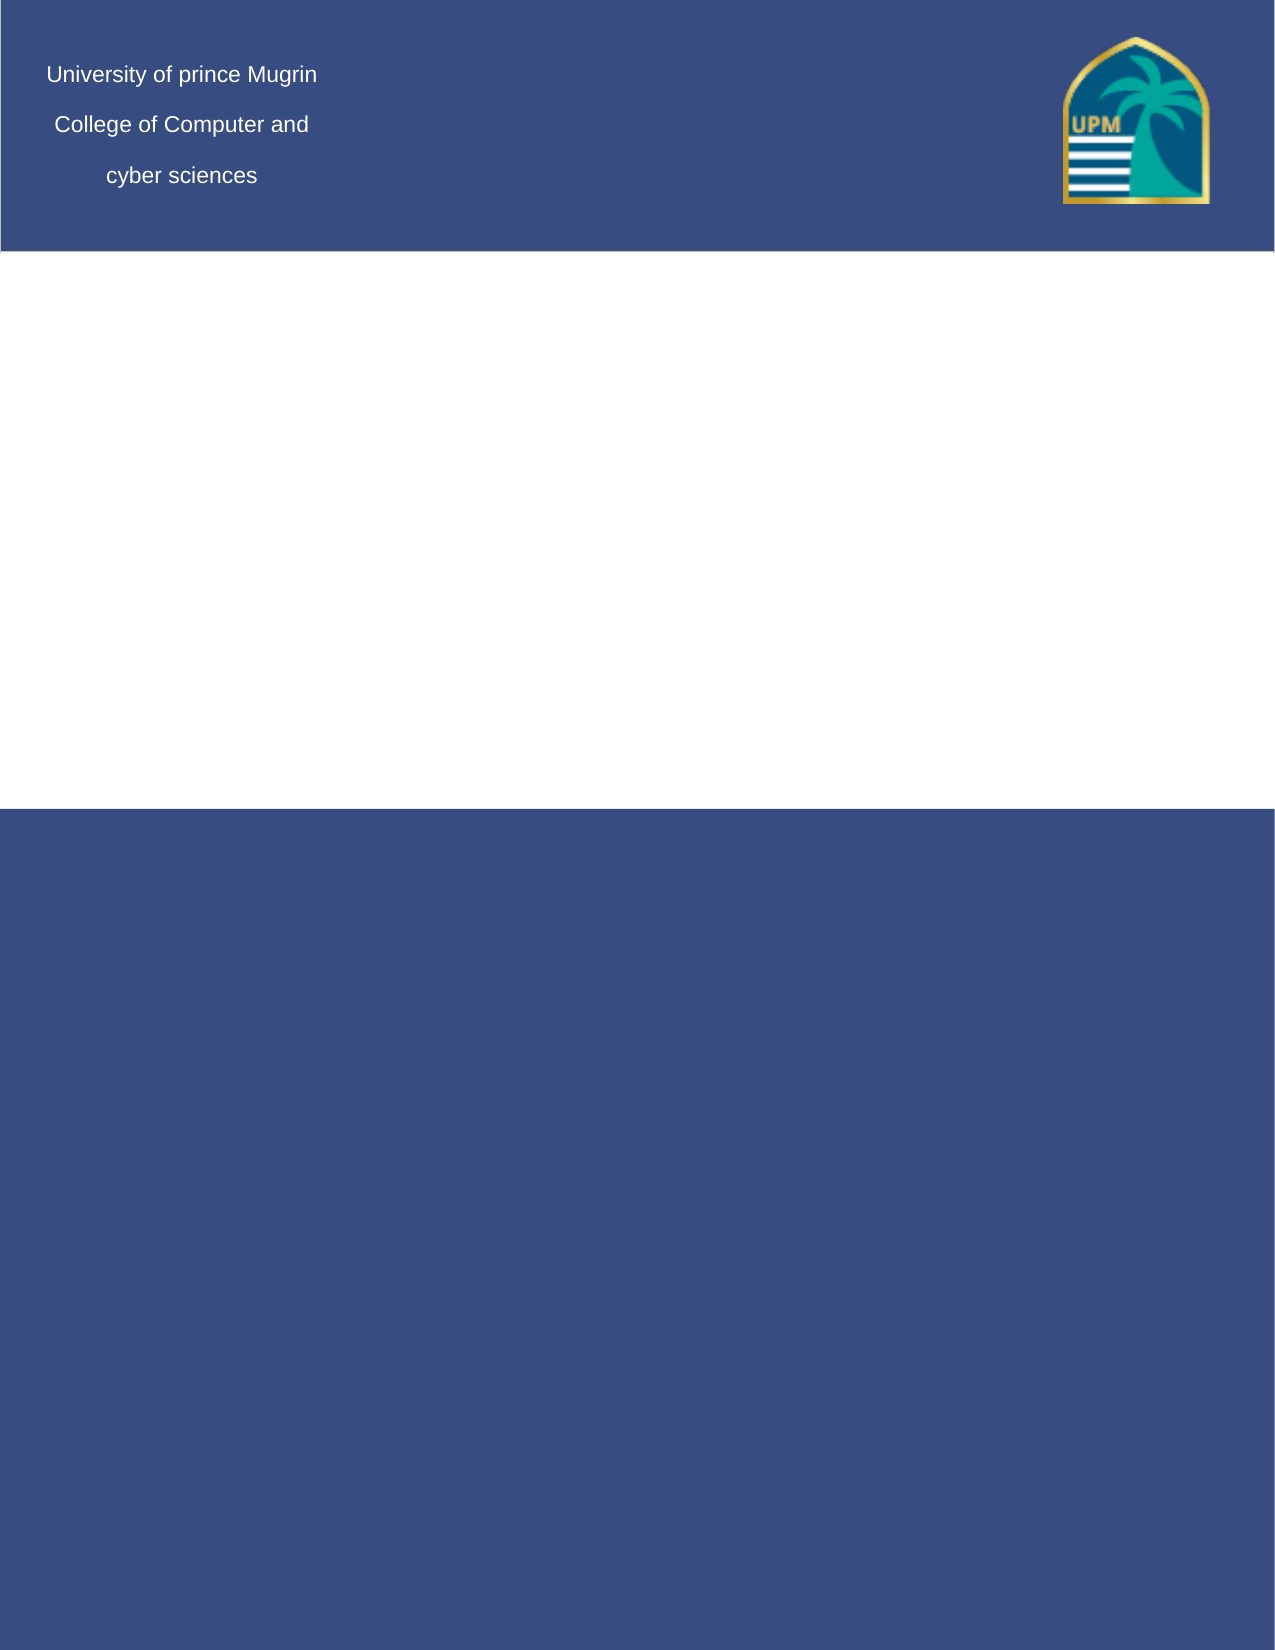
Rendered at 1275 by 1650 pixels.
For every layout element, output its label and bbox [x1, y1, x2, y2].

picture [1063, 37, 1213, 204]
